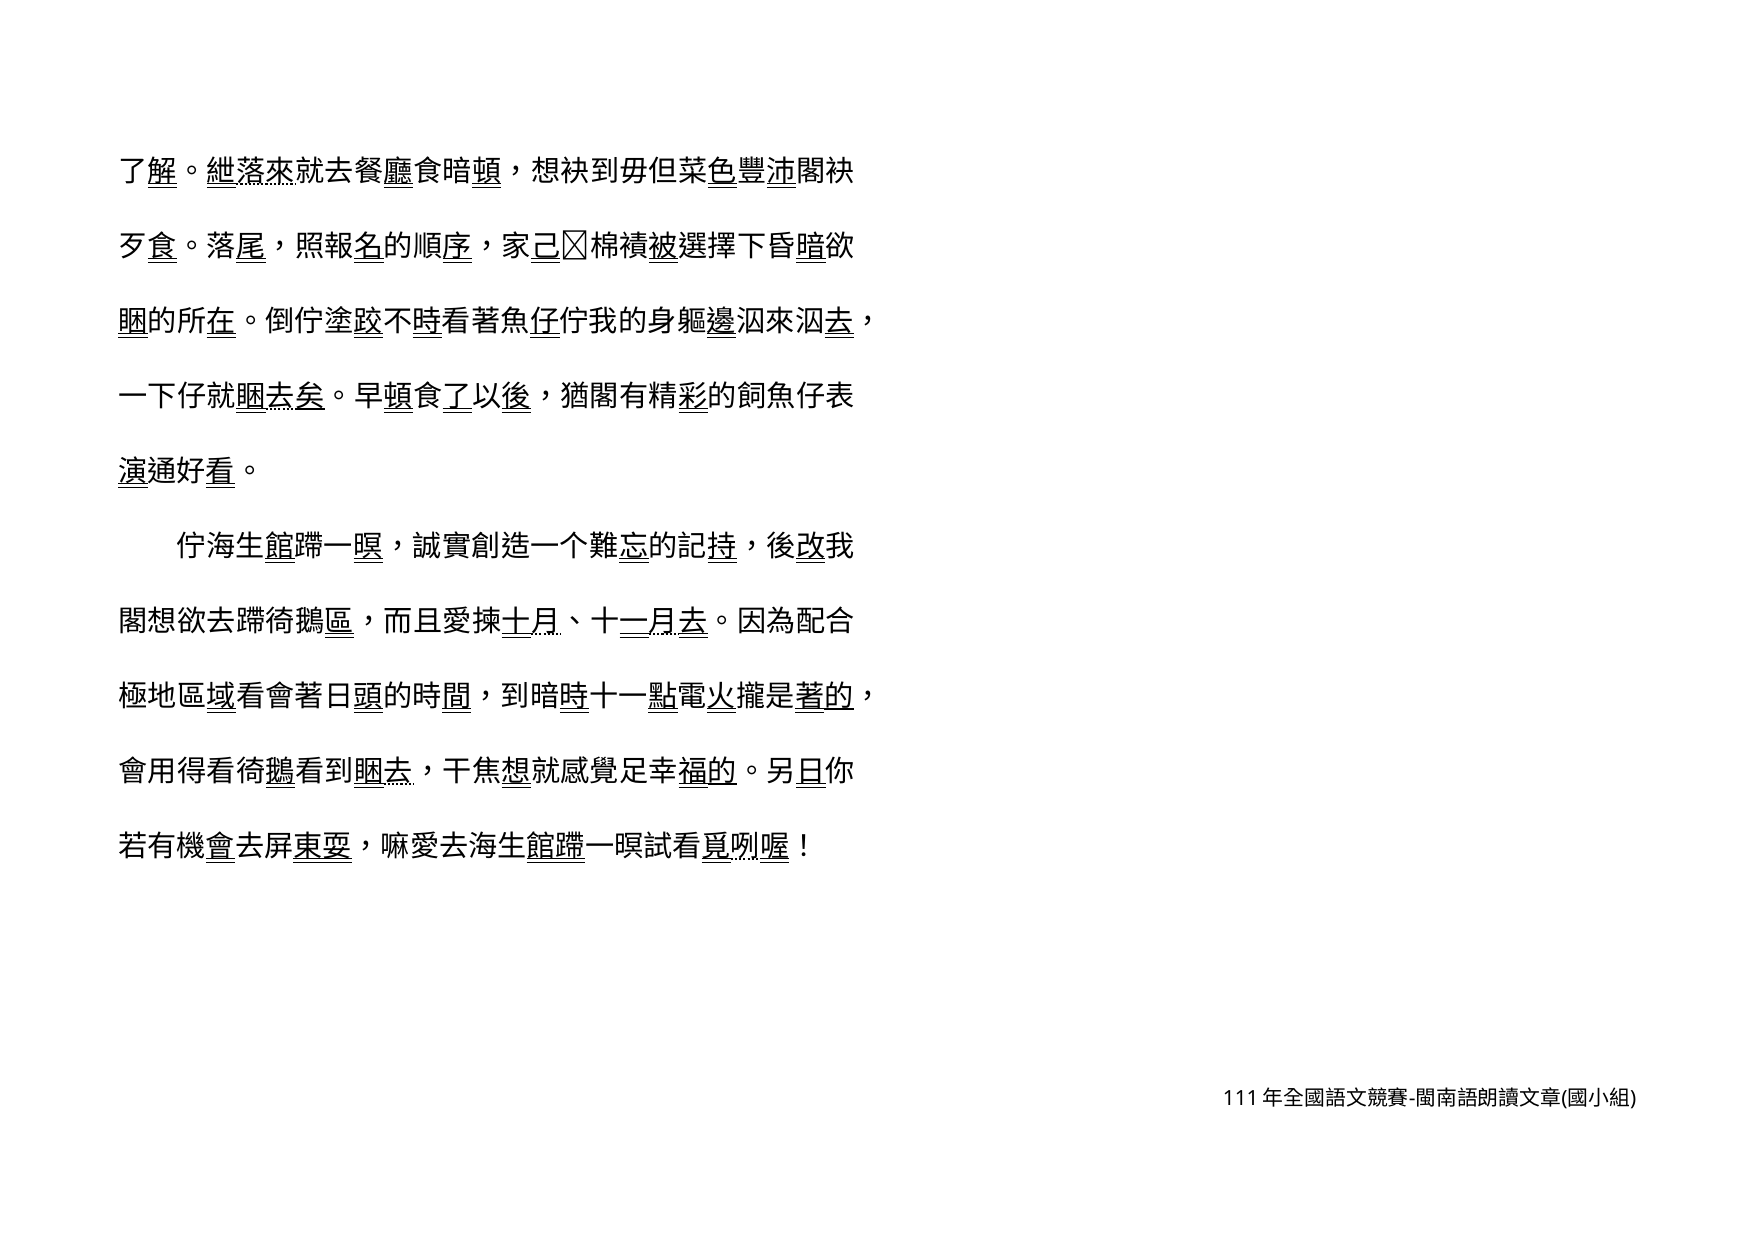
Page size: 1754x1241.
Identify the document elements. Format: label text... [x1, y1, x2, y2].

text 佇海生館蹛一暝，誠實創造一个難忘的記持，後改我閣想欲去蹛徛鵝區，而且愛揀十月、十一月去。因為配合極地區域看會著日頭的時間，到暗時十一點電火攏是著的，會用得看徛鵝看到睏去，干焦想就感覺足幸福的。另日你若有機會去屏東耍，嘛愛去海生館蹛一暝試看覓咧喔！ [118, 506, 855, 881]
